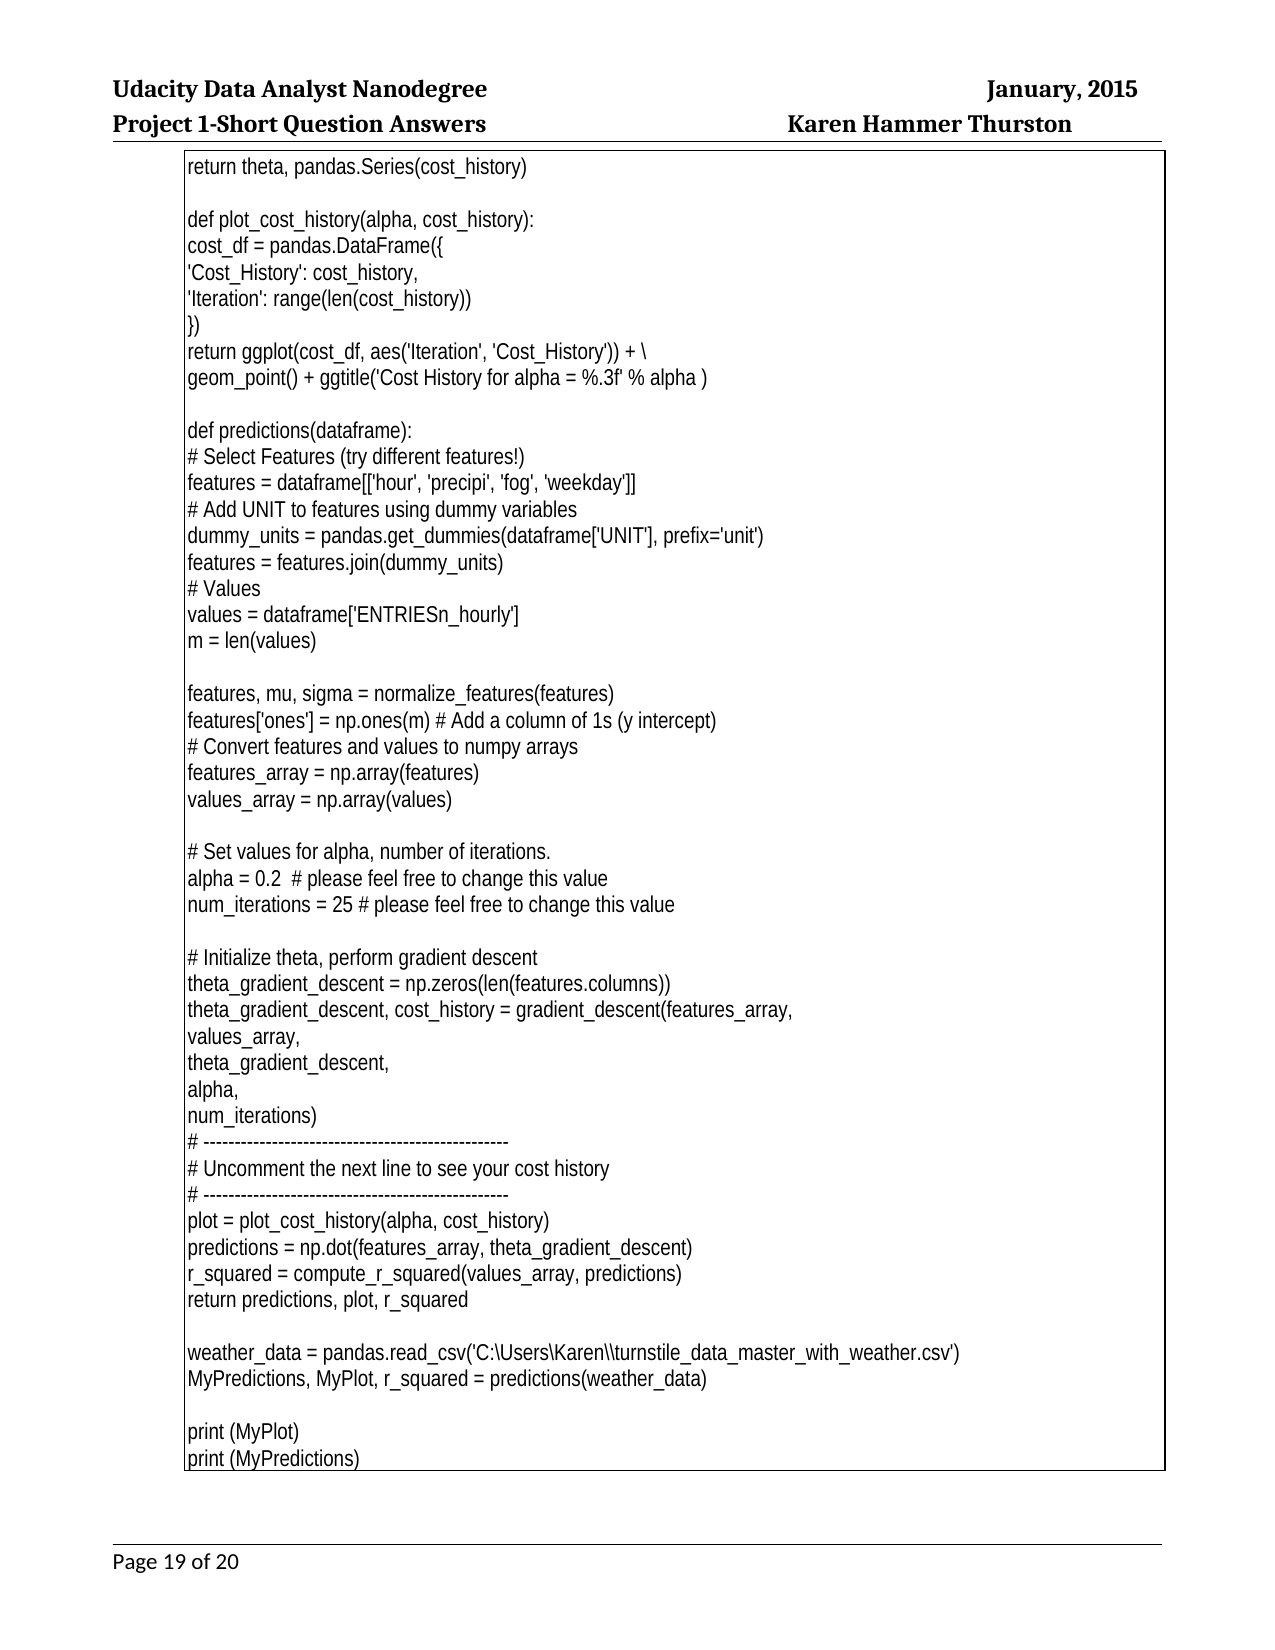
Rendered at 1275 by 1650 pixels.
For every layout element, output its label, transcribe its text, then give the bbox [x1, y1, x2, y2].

text plot = plot_cost_history(alpha, cost_history) [185, 1204, 1164, 1231]
text features = features.join(dummy_units) [185, 545, 1164, 572]
text dummy_units = pandas.get_dummies(dataframe['UNIT'], prefix='unit') [185, 519, 1164, 545]
text # Values [185, 572, 1164, 598]
text features['ones'] = np.ones(m) # Add a column of 1s (y intercept) [185, 703, 1164, 730]
text r_squared = compute_r_squared(values_array, predictions) [185, 1257, 1164, 1283]
text def plot_cost_history(alpha, cost_history): [185, 203, 1164, 229]
text alpha = 0.2 # please feel free to change this value [185, 862, 1164, 888]
text return theta, pandas.Series(cost_history) [185, 151, 1164, 179]
text return ggplot(cost_df, aes('Iteration', 'Cost_History')) + \ [185, 334, 1164, 361]
text # Add UNIT to features using dummy variables [185, 493, 1164, 519]
text }) [185, 308, 1164, 334]
text print (MyPlot) [185, 1415, 1164, 1441]
text alpha, [185, 1072, 1164, 1099]
text MyPredictions, MyPlot, r_squared = predictions(weather_data) [185, 1362, 1164, 1392]
text 'Cost_History': cost_history, [185, 255, 1164, 282]
text def predictions(dataframe): [185, 413, 1164, 440]
text 'Iteration': range(len(cost_history)) [185, 282, 1164, 308]
text # ------------------------------------------------- [185, 1125, 1164, 1151]
text num_iterations) [185, 1099, 1164, 1125]
text geom_point() + ggtitle('Cost History for alpha = %.3f' % alpha ) [185, 361, 1164, 390]
text num_iterations = 25 # please feel free to change this value [185, 888, 1164, 917]
text # ------------------------------------------------- [185, 1178, 1164, 1204]
text # Select Features (try different features!) [185, 440, 1164, 466]
text # Convert features and values to numpy arrays [185, 730, 1164, 756]
text # Initialize theta, perform gradient descent [185, 941, 1164, 967]
text values = dataframe['ENTRIESn_hourly'] [185, 598, 1164, 624]
text cost_df = pandas.DataFrame({ [185, 229, 1164, 255]
text return predictions, plot, r_squared [185, 1283, 1164, 1313]
text theta_gradient_descent, cost_history = gradient_descent(features_array, [185, 993, 1164, 1020]
text predictions = np.dot(features_array, theta_gradient_descent) [185, 1231, 1164, 1257]
text features = dataframe[['hour', 'precipi', 'fog', 'weekday']] [185, 466, 1164, 493]
text print (MyPredictions) [185, 1441, 1164, 1470]
text values_array, [185, 1020, 1164, 1046]
text # Set values for alpha, number of iterations. [185, 835, 1164, 862]
text features_array = np.array(features) [185, 756, 1164, 782]
text theta_gradient_descent = np.zeros(len(features.columns)) [185, 967, 1164, 993]
text features, mu, sigma = normalize_features(features) [185, 677, 1164, 703]
text # Uncomment the next line to see your cost history [185, 1151, 1164, 1178]
text m = len(values) [185, 624, 1164, 654]
text theta_gradient_descent, [185, 1046, 1164, 1072]
text values_array = np.array(values) [185, 782, 1164, 812]
text weather_data = pandas.read_csv('C:\Users\Karen\\turnstile_data_master_with_weather.csv') [185, 1336, 1164, 1362]
